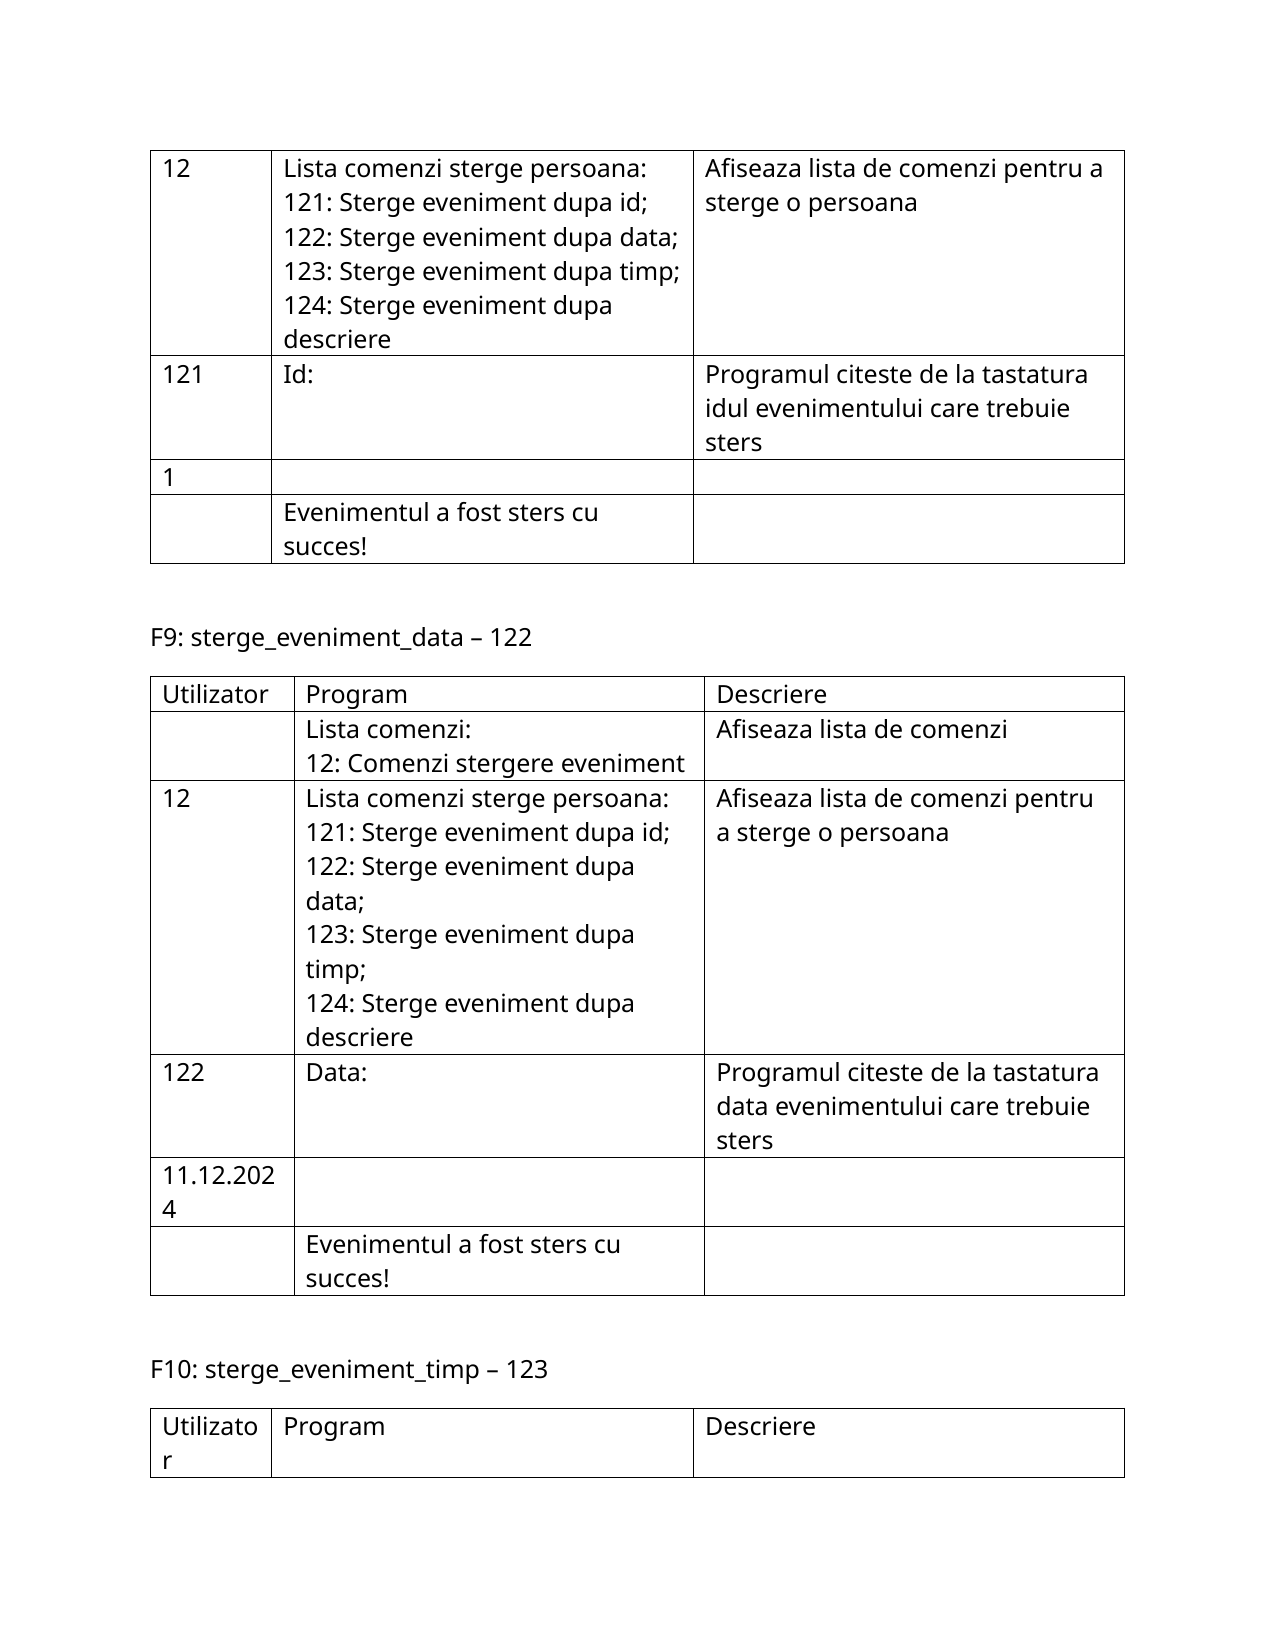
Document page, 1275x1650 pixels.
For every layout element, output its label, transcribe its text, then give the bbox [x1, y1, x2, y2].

table_cell Data: [295, 1055, 704, 1157]
table_cell 12 [151, 781, 294, 1053]
table_cell 1 [151, 460, 271, 494]
table_cell Lista comenzi sterge persoana: 121: Sterge eveniment dupa id; 122: Sterge eveniment dupa data; 123: Sterge eveniment dupa timp; 124: Sterge eveniment dupa descriere [295, 781, 704, 1053]
table_cell 11.12.2024 [151, 1158, 294, 1226]
table_header Program [295, 677, 704, 711]
table_cell [694, 495, 1124, 563]
table_header Utilizator [151, 1409, 271, 1477]
table_cell [705, 1158, 1124, 1226]
table_cell [694, 460, 1124, 494]
table_cell [295, 1158, 704, 1226]
table_header Program [272, 1409, 693, 1477]
table_cell 12 [151, 151, 271, 355]
table_cell Afiseaza lista de comenzi [705, 712, 1124, 780]
table_header Descriere [694, 1409, 1124, 1477]
table_cell Programul citeste de la tastatura idul evenimentului care trebuie sters [694, 356, 1124, 459]
table_cell 122 [151, 1055, 294, 1157]
table_header Descriere [705, 677, 1124, 711]
table_cell Id: [272, 356, 693, 459]
table_cell Afiseaza lista de comenzi pentru a sterge o persoana [694, 151, 1124, 355]
text F10: sterge_eveniment_timp – 123 [150, 1352, 1125, 1386]
table_cell 121 [151, 356, 271, 459]
table_cell [272, 460, 693, 494]
table_cell [151, 495, 271, 563]
table_cell Evenimentul a fost sters cu succes! [272, 495, 693, 563]
table_cell Programul citeste de la tastatura data evenimentului care trebuie sters [705, 1055, 1124, 1157]
table_cell Evenimentul a fost sters cu succes! [295, 1227, 704, 1295]
table_cell Lista comenzi sterge persoana: 121: Sterge eveniment dupa id; 122: Sterge eveniment dupa data; 123: Sterge eveniment dupa timp; 124: Sterge eveniment dupa descriere [272, 151, 693, 355]
table_cell Lista comenzi: 12: Comenzi stergere eveniment [295, 712, 704, 780]
table_cell [151, 1227, 294, 1295]
table_header Utilizator [151, 677, 294, 711]
table_cell Afiseaza lista de comenzi pentru a sterge o persoana [705, 781, 1124, 1053]
table_cell [151, 712, 294, 780]
table_cell [705, 1227, 1124, 1295]
text F9: sterge_eveniment_data – 122 [150, 620, 1125, 654]
